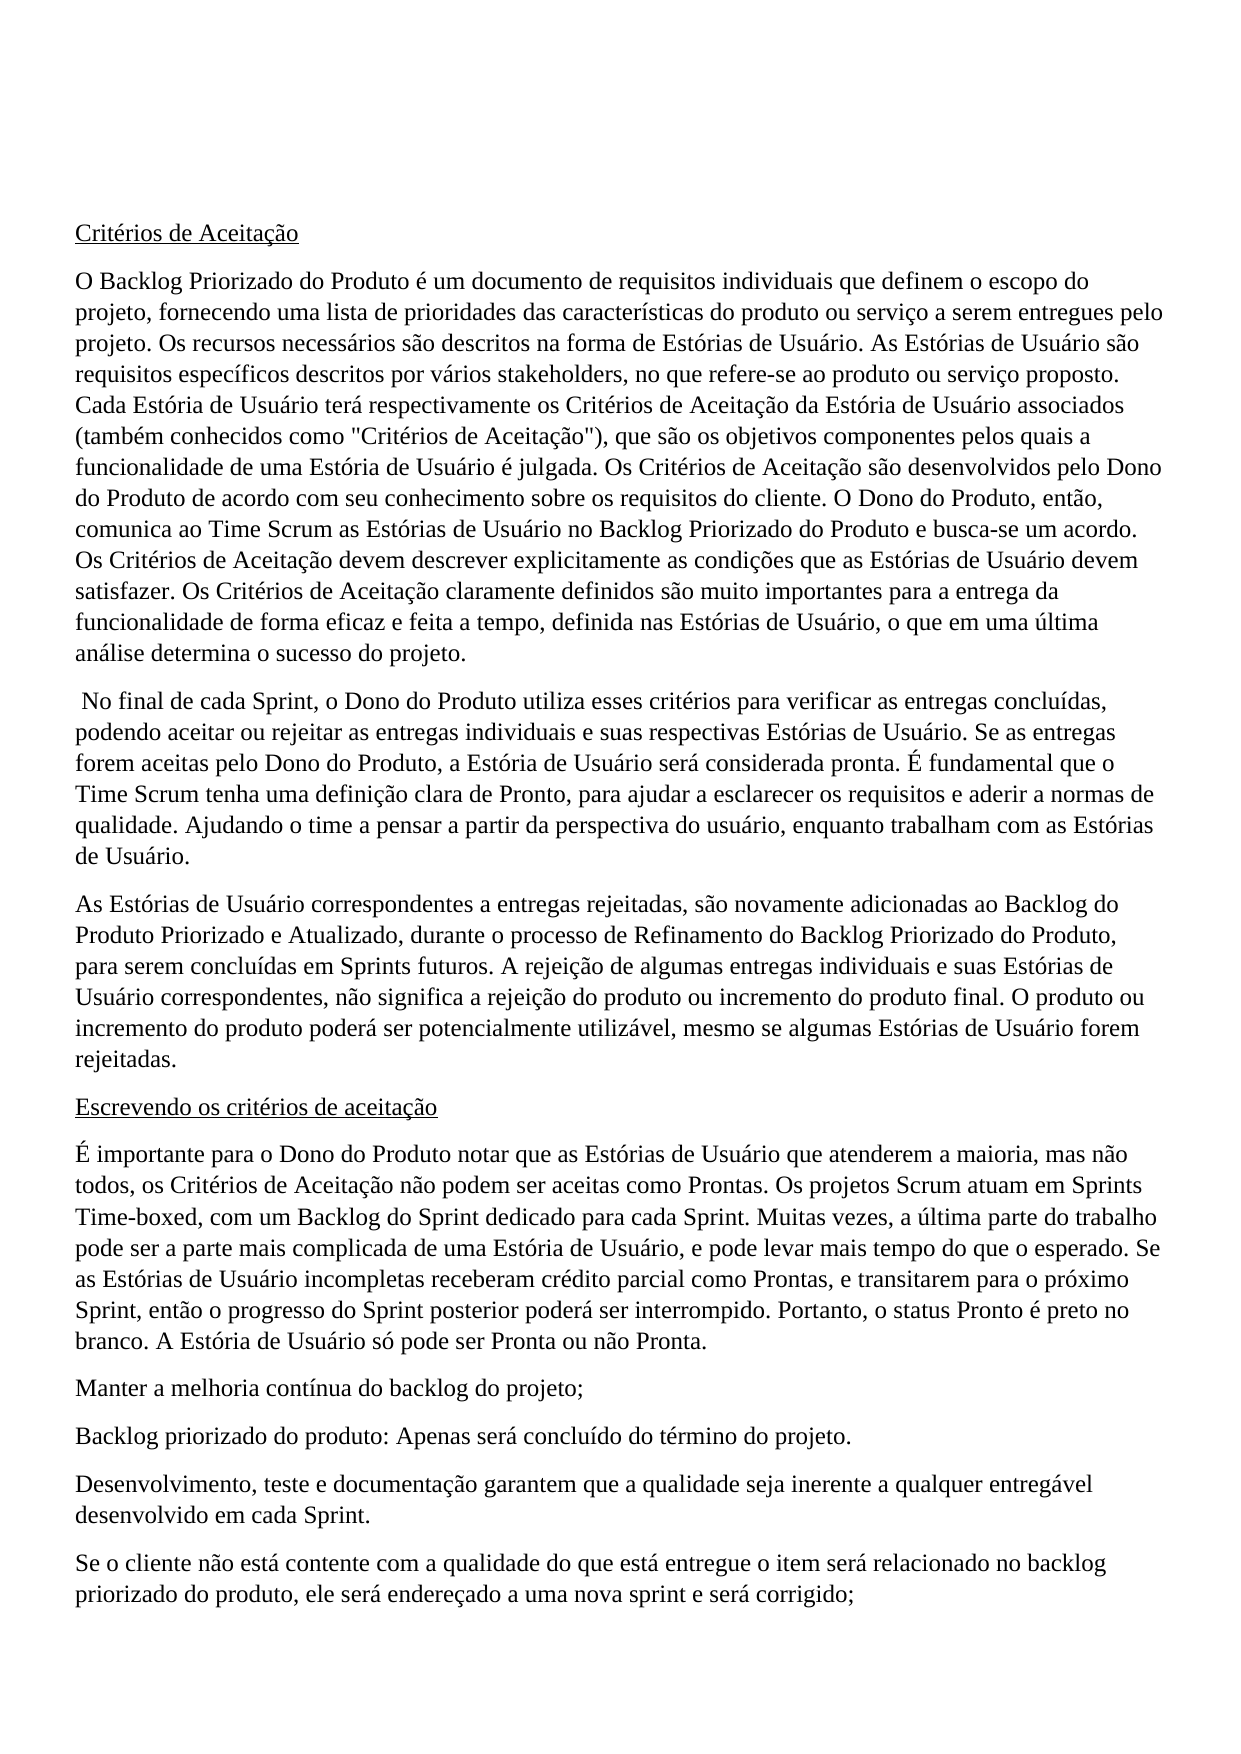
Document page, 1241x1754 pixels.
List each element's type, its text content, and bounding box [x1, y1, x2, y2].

text Se o cliente não está contente com a qualidade do que está entregue o item será relacionado no backlog priorizado do produto, ele será endereçado a uma nova sprint e será corrigido; [75, 1548, 1165, 1607]
text Escrevendo os critérios de aceitação [75, 1092, 1165, 1121]
text As Estórias de Usuário correspondentes a entregas rejeitadas, são novamente adicionadas ao Backlog do Produto Priorizado e Atualizado, durante o processo de Refinamento do Backlog Priorizado do Produto, para serem concluídas em Sprints futuros. A rejeição de algumas entregas individuais e suas Estórias de Usuário correspondentes, não significa a rejeição do produto ou incremento do produto final. O produto ou incremento do produto poderá ser potencialmente utilizável, mesmo se algumas Estórias de Usuário forem rejeitadas. [75, 889, 1165, 1073]
text É importante para o Dono do Produto notar que as Estórias de Usuário que atenderem a maioria, mas não todos, os Critérios de Aceitação não podem ser aceitas como Prontas. Os projetos Scrum atuam em Sprints Time-boxed, com um Backlog do Sprint dedicado para cada Sprint. Muitas vezes, a última parte do trabalho pode ser a parte mais complicada de uma Estória de Usuário, e pode levar mais tempo do que o esperado. Se as Estórias de Usuário incompletas receberam crédito parcial como Prontas, e transitarem para o próximo Sprint, então o progresso do Sprint posterior poderá ser interrompido. Portanto, o status Pronto é preto no branco. A Estória de Usuário só pode ser Pronta ou não Pronta. [75, 1139, 1165, 1354]
text Backlog priorizado do produto: Apenas será concluído do término do projeto. [75, 1421, 1165, 1450]
text Manter a melhoria contínua do backlog do projeto; [75, 1373, 1165, 1402]
text Critérios de Aceitação [75, 218, 1165, 247]
text O Backlog Priorizado do Produto é um documento de requisitos individuais que definem o escopo do projeto, fornecendo uma lista de prioridades das características do produto ou serviço a serem entregues pelo projeto. Os recursos necessários são descritos na forma de Estórias de Usuário. As Estórias de Usuário são requisitos específicos descritos por vários stakeholders, no que refere-se ao produto ou serviço proposto. Cada Estória de Usuário terá respectivamente os Critérios de Aceitação da Estória de Usuário associados (também conhecidos como "Critérios de Aceitação"), que são os objetivos componentes pelos quais a funcionalidade de uma Estória de Usuário é julgada. Os Critérios de Aceitação são desenvolvidos pelo Dono do Produto de acordo com seu conhecimento sobre os requisitos do cliente. O Dono do Produto, então, comunica ao Time Scrum as Estórias de Usuário no Backlog Priorizado do Produto e busca-se um acordo. Os Critérios de Aceitação devem descrever explicitamente as condições que as Estórias de Usuário devem satisfazer. Os Critérios de Aceitação claramente definidos são muito importantes para a entrega da funcionalidade de forma eficaz e feita a tempo, definida nas Estórias de Usuário, o que em uma última análise determina o sucesso do projeto. [75, 266, 1165, 667]
text Desenvolvimento, teste e documentação garantem que a qualidade seja inerente a qualquer entregável desenvolvido em cada Sprint. [75, 1469, 1165, 1529]
text No final de cada Sprint, o Dono do Produto utiliza esses critérios para verificar as entregas concluídas, podendo aceitar ou rejeitar as entregas individuais e suas respectivas Estórias de Usuário. Se as entregas forem aceitas pelo Dono do Produto, a Estória de Usuário será considerada pronta. É fundamental que o Time Scrum tenha uma definição clara de Pronto, para ajudar a esclarecer os requisitos e aderir a normas de qualidade. Ajudando o time a pensar a partir da perspectiva do usuário, enquanto trabalham com as Estórias de Usuário. [75, 686, 1165, 870]
